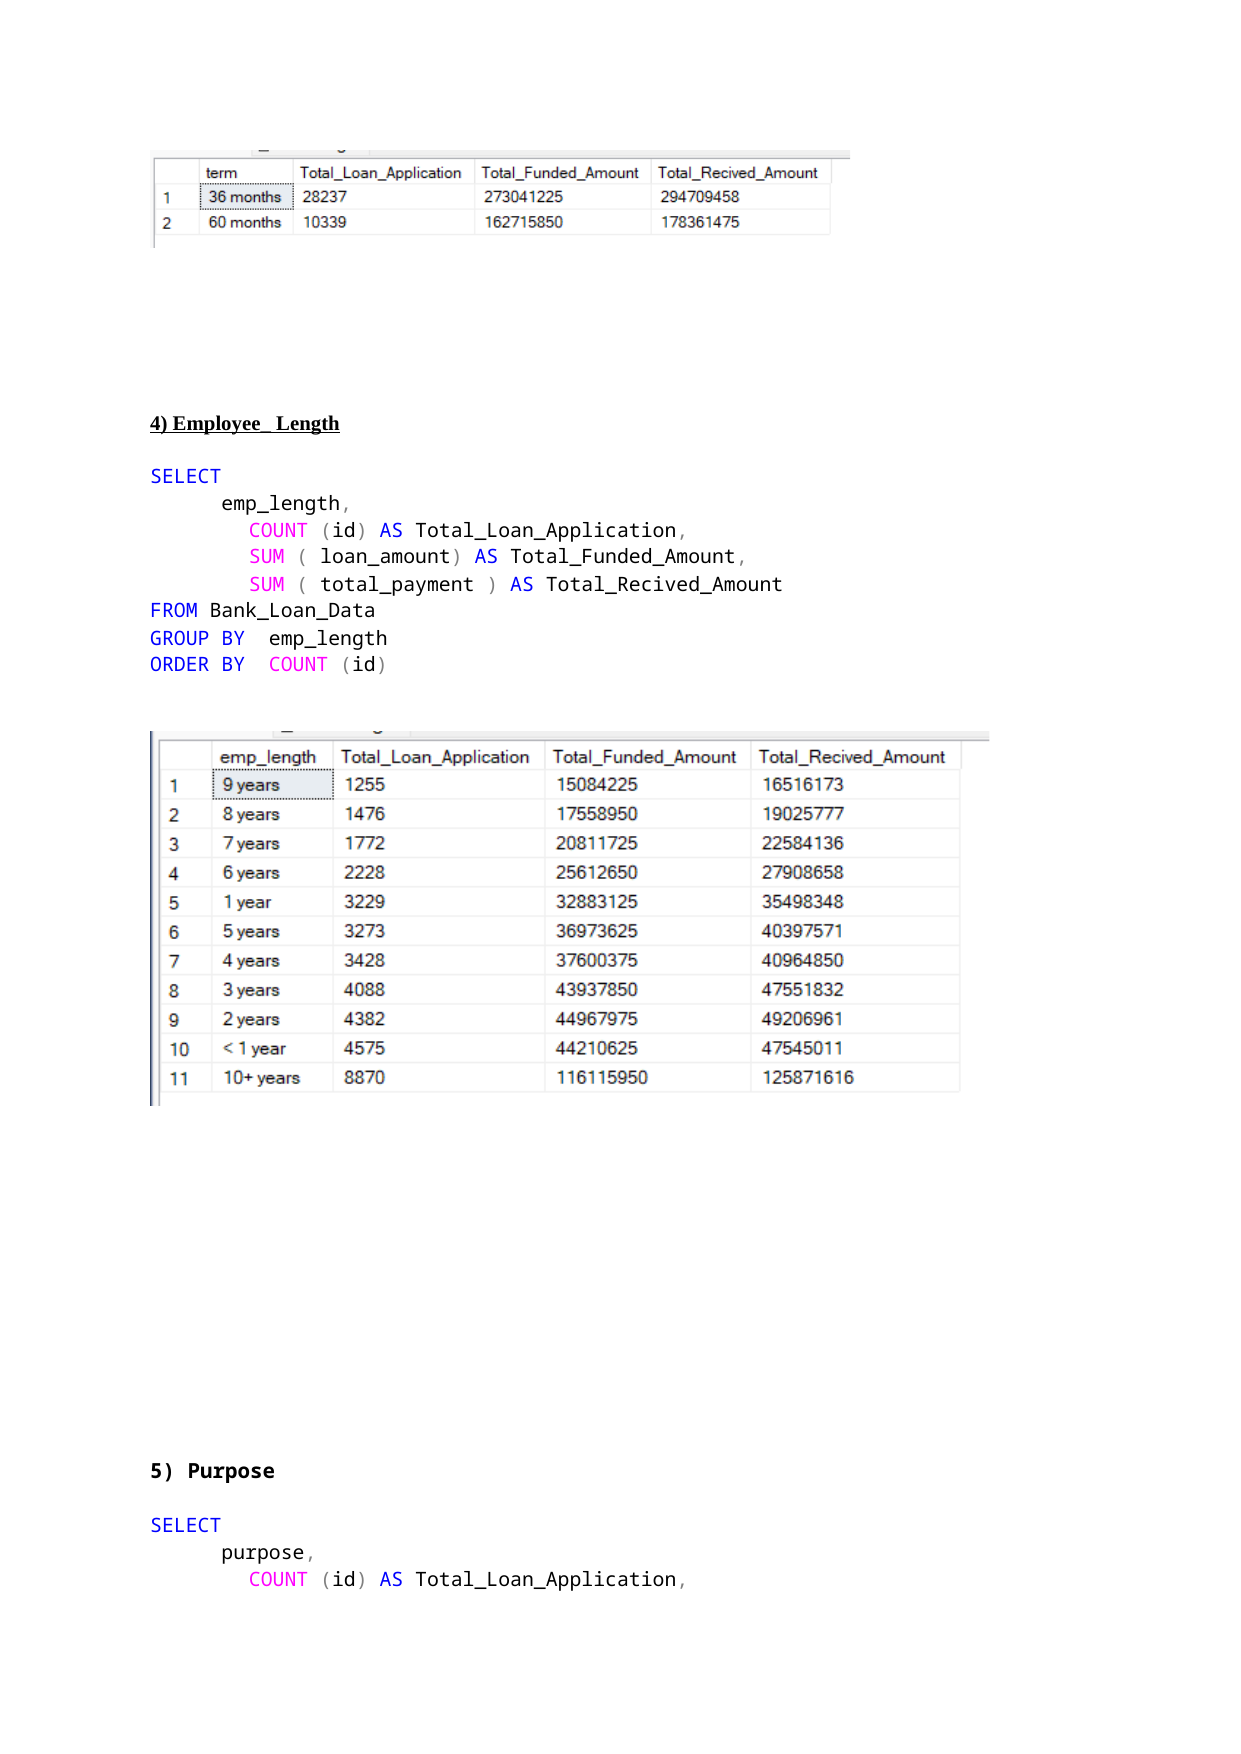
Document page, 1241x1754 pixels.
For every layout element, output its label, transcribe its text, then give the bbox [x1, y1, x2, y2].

text purpose, [150, 1538, 1090, 1566]
text GROUP BY emp_length [150, 624, 1090, 651]
picture [150, 731, 990, 1106]
text COUNT (id) AS Total_Loan_Application, [150, 1566, 1090, 1592]
text COUNT (id) AS Total_Loan_Application, [150, 516, 1090, 543]
text SELECT [150, 462, 1090, 489]
text FROM Bank_Loan_Data [150, 597, 1090, 624]
text SUM ( loan_amount) AS Total_Funded_Amount, [150, 543, 1090, 570]
text 4) Employee_ Length [150, 411, 1090, 435]
picture [150, 150, 851, 248]
text ORDER BY COUNT (id) [150, 651, 1090, 678]
text 5) Purpose [150, 1456, 1090, 1484]
text SELECT [150, 1512, 1090, 1538]
text SUM ( total_payment ) AS Total_Recived_Amount [150, 570, 1090, 597]
text emp_length, [150, 489, 1090, 516]
